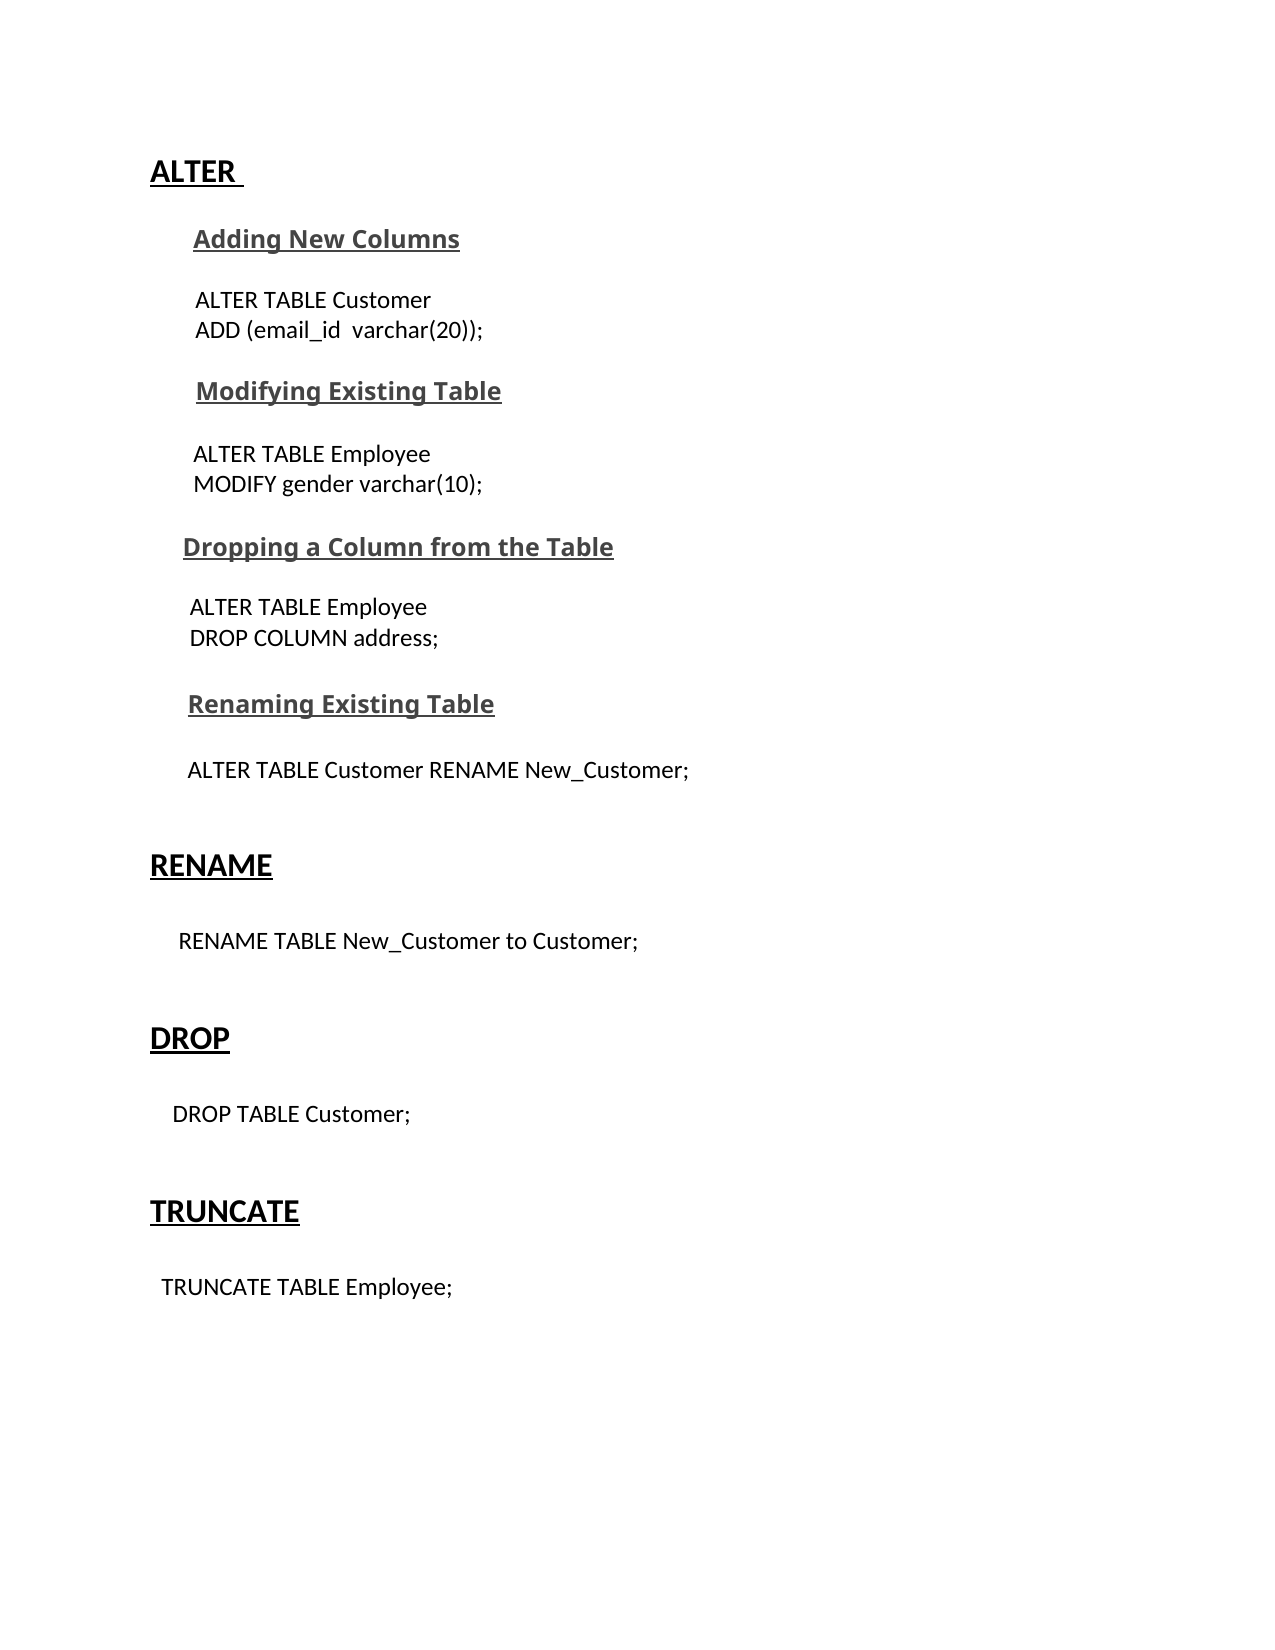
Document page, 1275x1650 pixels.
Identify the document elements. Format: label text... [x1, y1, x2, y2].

text RENAME [150, 844, 1125, 884]
text RENAME TABLE New_Customer to Customer; [150, 925, 1125, 956]
text ALTER TABLE Employee [150, 591, 1125, 622]
text Dropping a Column from the Table [150, 529, 1125, 563]
text TRUNCATE [150, 1190, 1125, 1230]
text DROP COLUMN address; [150, 622, 1125, 652]
text ALTER TABLE Employee [150, 438, 1125, 468]
text ALTER TABLE Customer [150, 284, 1125, 314]
text DROP TABLE Customer; [150, 1098, 1125, 1129]
text ALTER TABLE Customer RENAME New_Customer; [187, 754, 1125, 785]
text DROP [150, 1017, 1125, 1057]
text ADD (email_id varchar(20)); [150, 314, 1125, 345]
text ALTER [150, 150, 1125, 191]
text Modifying Existing Table [150, 373, 1125, 407]
text Adding New Columns [187, 221, 1125, 255]
text MODIFY gender varchar(10); [150, 468, 1125, 499]
text Renaming Existing Table [187, 686, 1125, 721]
text TRUNCATE TABLE Employee; [150, 1271, 1125, 1302]
